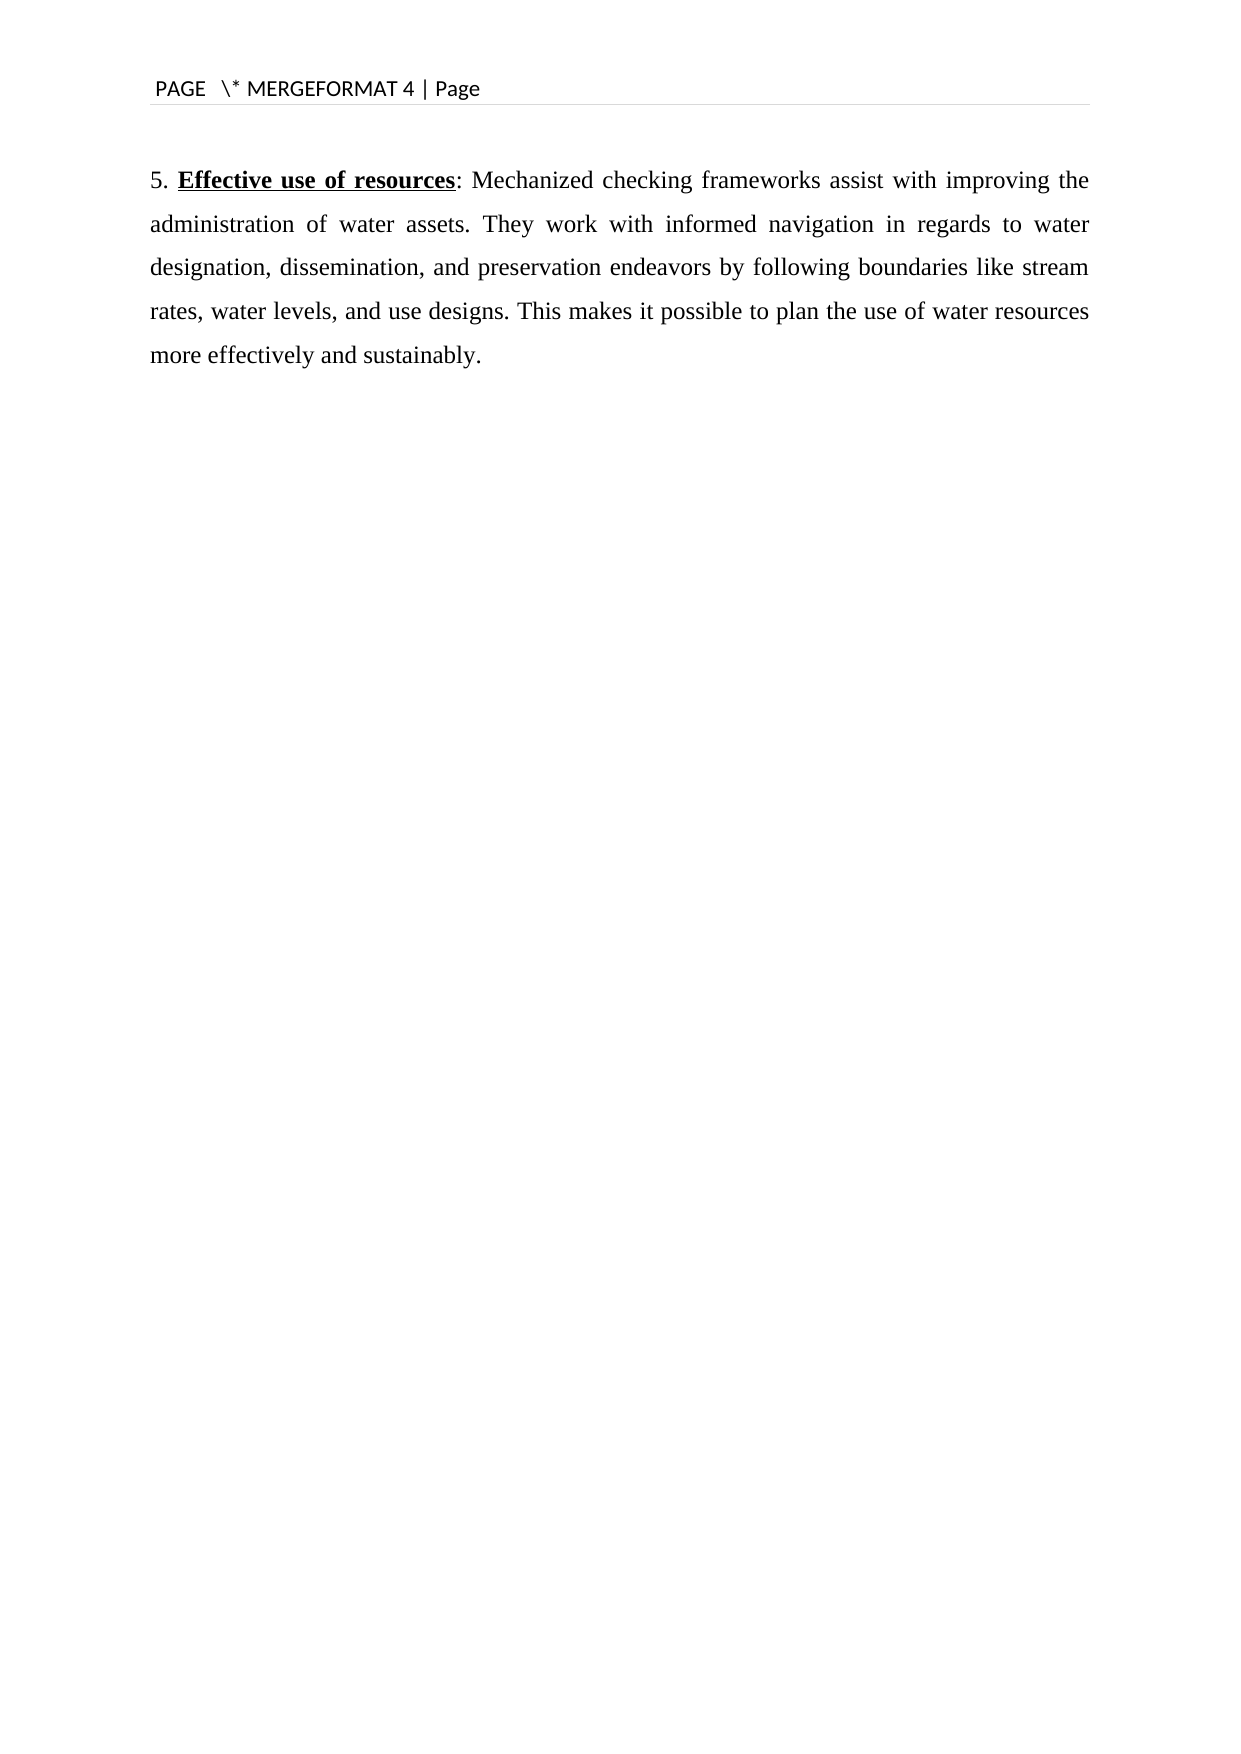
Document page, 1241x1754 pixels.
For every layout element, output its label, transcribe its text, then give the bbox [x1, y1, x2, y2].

text 5. Effective use of resources: Mechanized checking frameworks assist with improving the administration of water assets. They work with informed navigation in regards to water designation, dissemination, and preservation endeavors by following boundaries like stream rates, water levels, and use designs. This makes it possible to plan the use of water resources more effectively and sustainably. [150, 150, 1090, 369]
